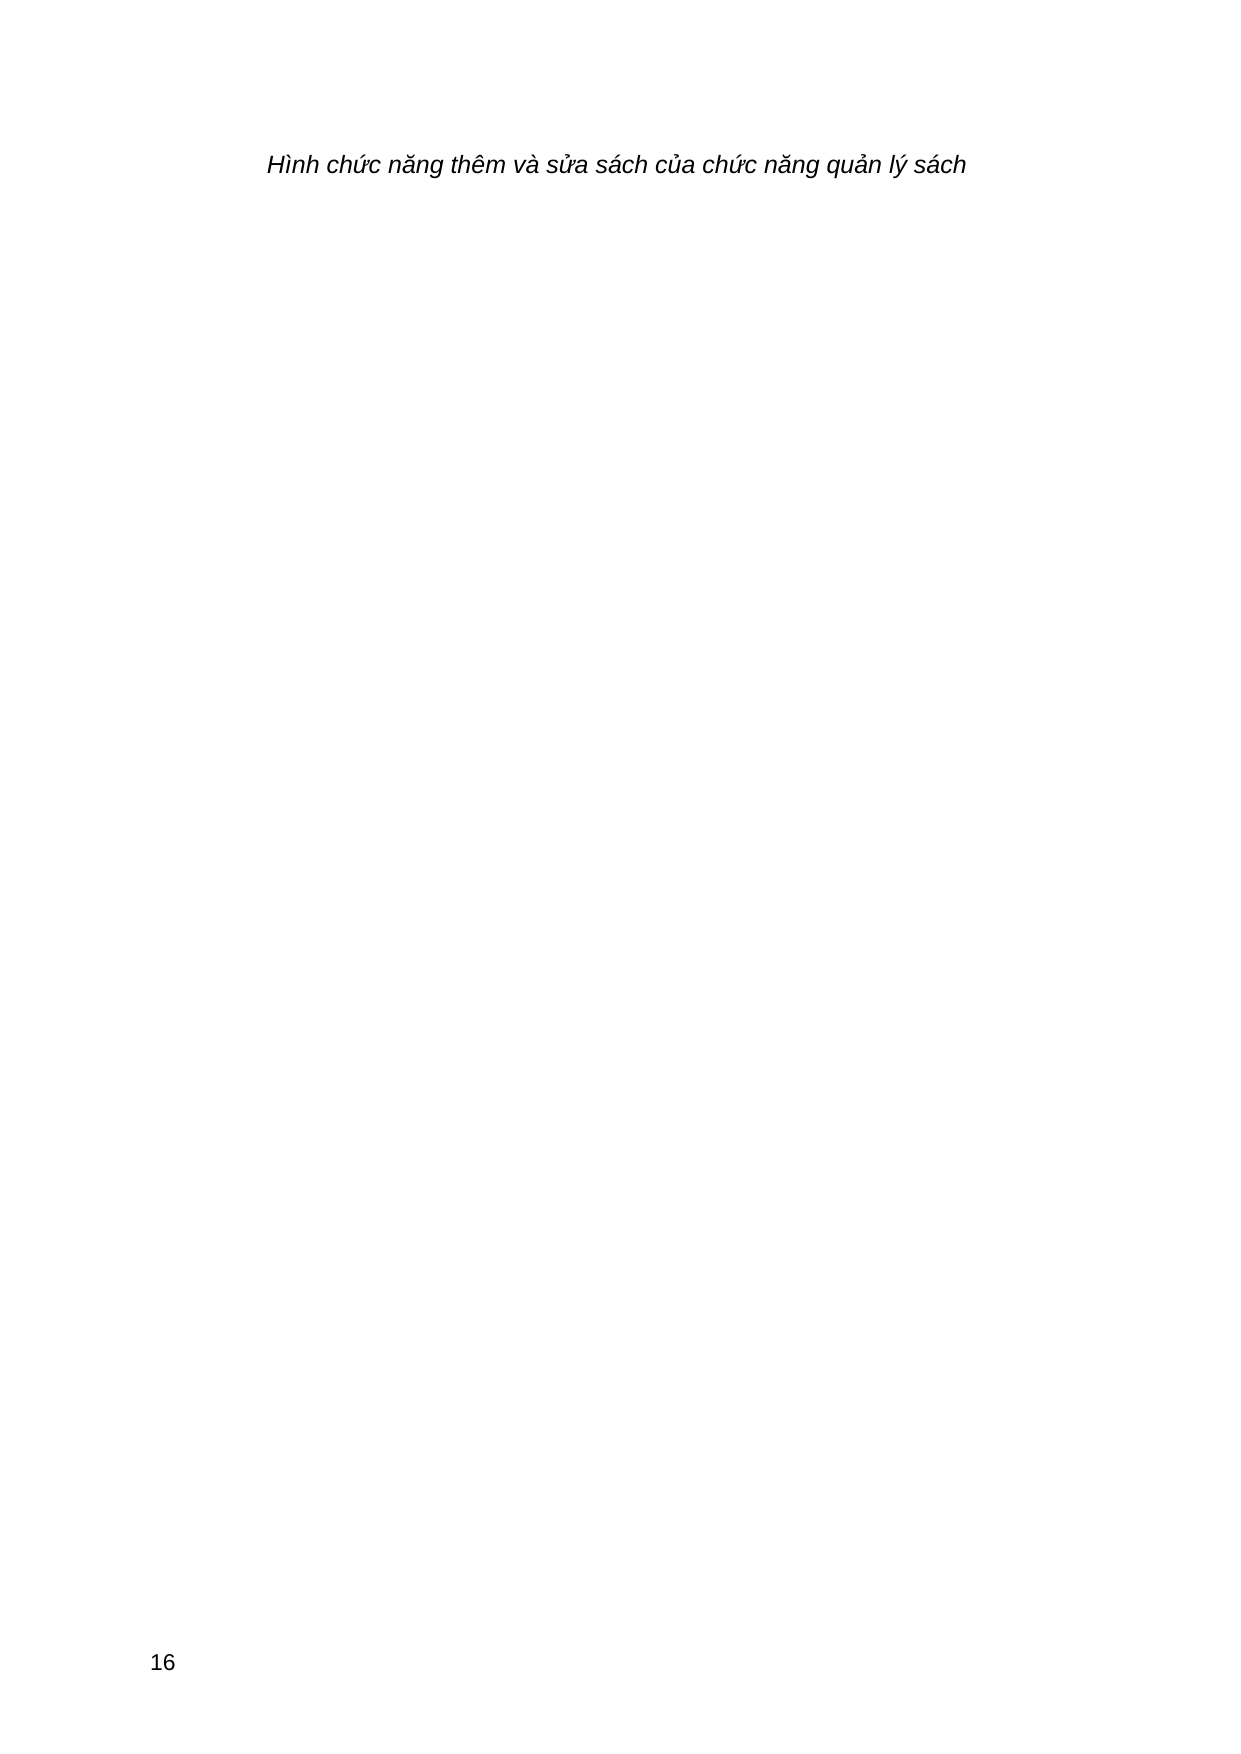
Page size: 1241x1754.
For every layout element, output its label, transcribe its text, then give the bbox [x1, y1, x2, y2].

text Hình chức năng thêm và sửa sách của chức năng quản lý sách [47, 150, 1187, 179]
